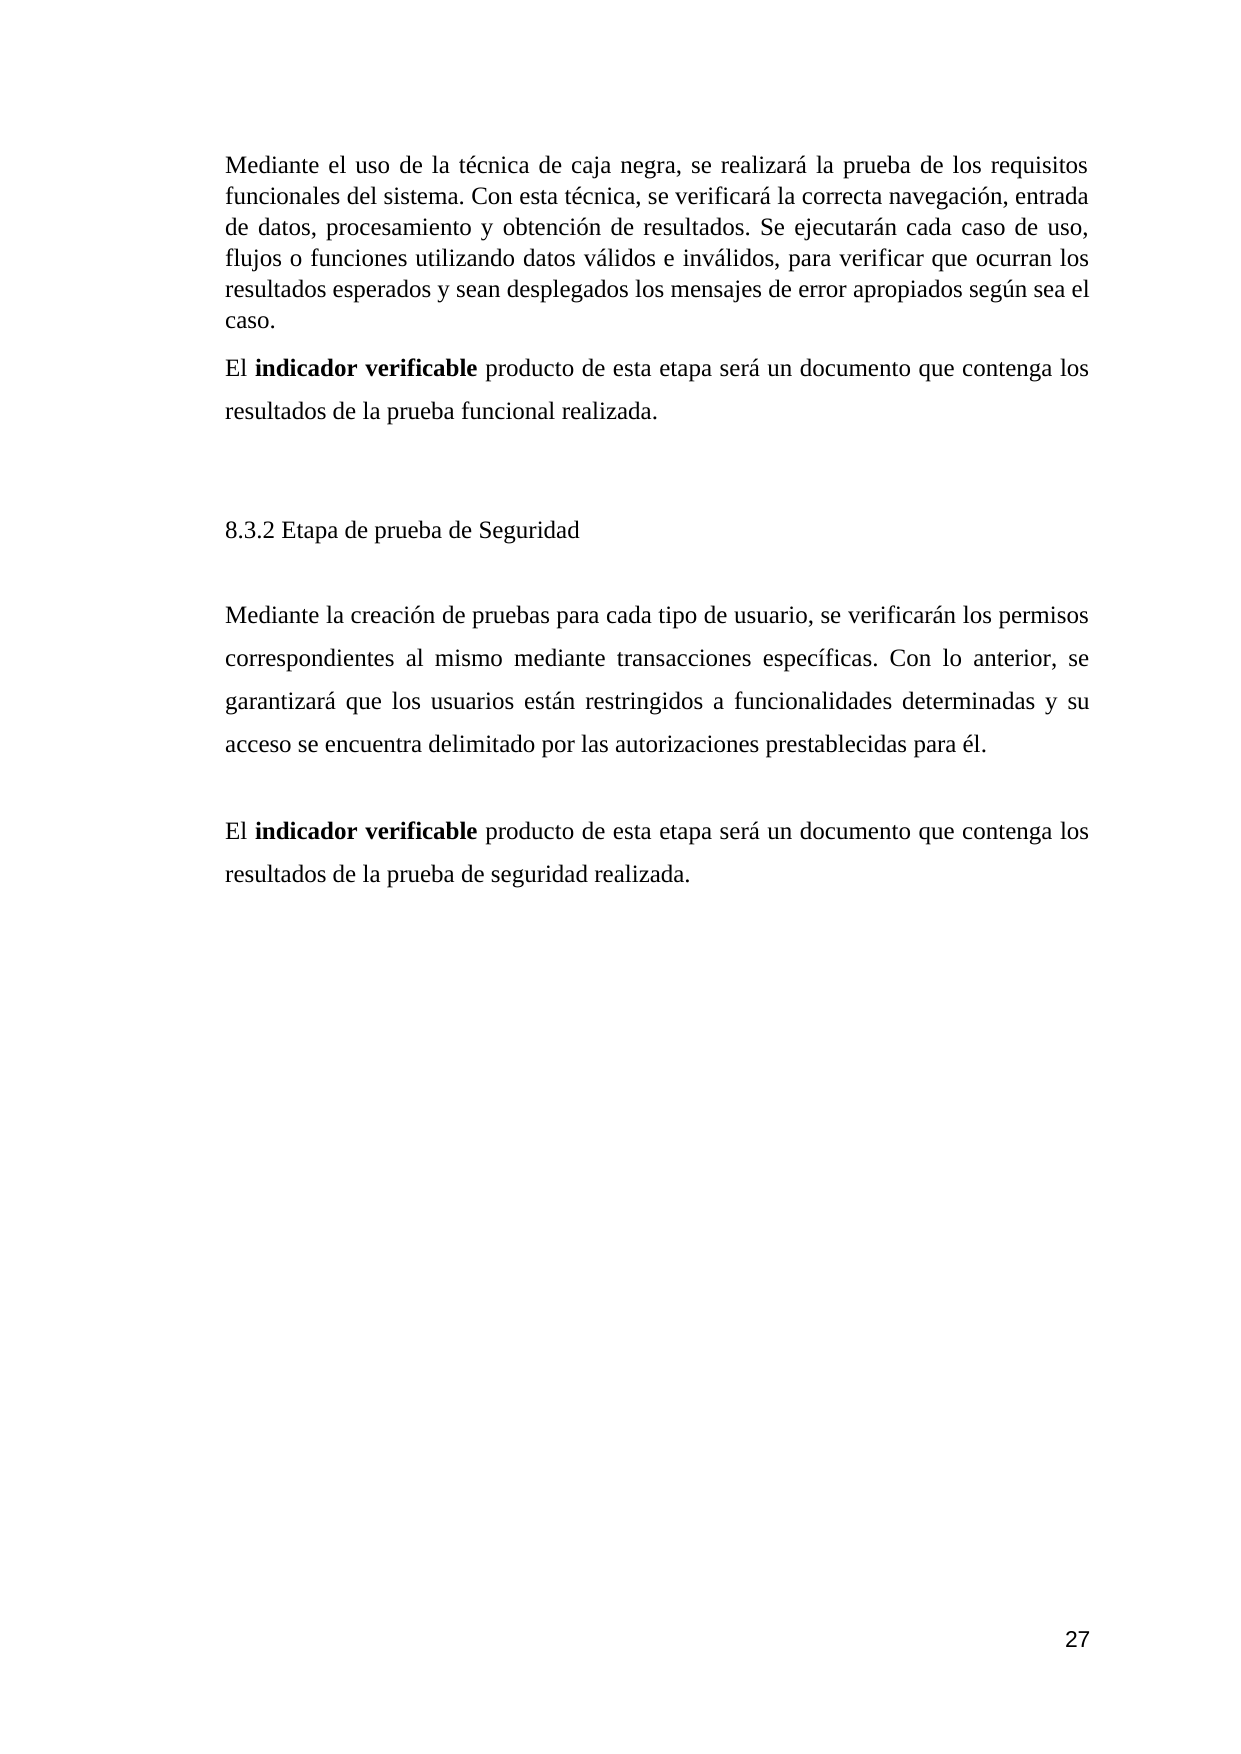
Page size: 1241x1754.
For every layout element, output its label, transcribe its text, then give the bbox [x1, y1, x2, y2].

text El indicador verificable producto de esta etapa será un documento que contenga los resultados de la prueba de seguridad realizada. [225, 816, 1090, 888]
text Mediante la creación de pruebas para cada tipo de usuario, se verificarán los permisos correspondientes al mismo mediante transacciones específicas. Con lo anterior, se garantizará que los usuarios están restringidos a funcionalidades determinadas y su acceso se encuentra delimitado por las autorizaciones prestablecidas para él. [225, 600, 1090, 758]
subtitle 8.3.2 Etapa de prueba de Seguridad [150, 516, 1090, 544]
text El indicador verificable producto de esta etapa será un documento que contenga los resultados de la prueba funcional realizada. [225, 353, 1090, 425]
text Mediante el uso de la técnica de caja negra, se realizará la prueba de los requisitos funcionales del sistema. Con esta técnica, se verificará la correcta navegación, entrada de datos, procesamiento y obtención de resultados. Se ejecutarán cada caso de uso, flujos o funciones utilizando datos válidos e inválidos, para verificar que ocurran los resultados esperados y sean desplegados los mensajes de error apropiados según sea el caso. [225, 150, 1090, 334]
